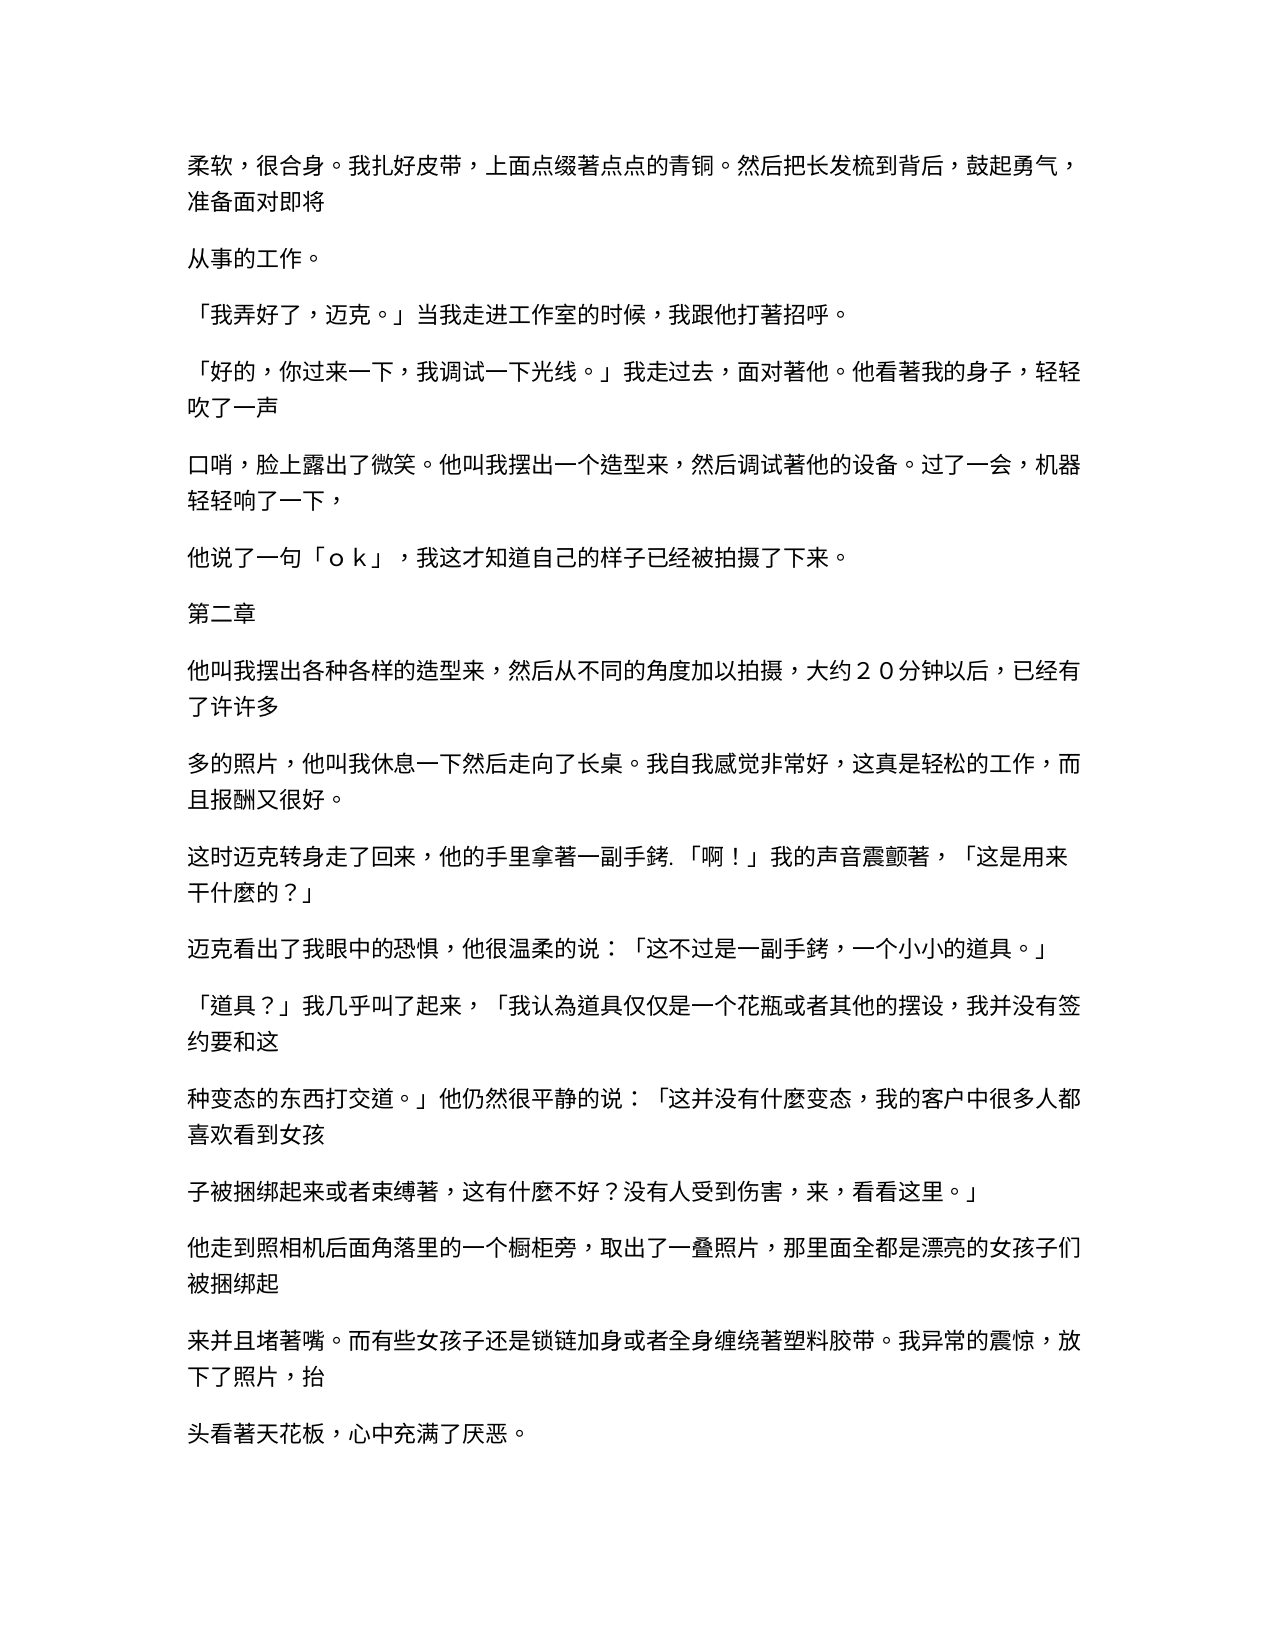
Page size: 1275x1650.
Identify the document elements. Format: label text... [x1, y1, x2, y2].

text 「我弄好了，迈克。」当我走进工作室的时候，我跟他打著招呼。 [187, 299, 1087, 331]
text 从事的工作。 [187, 243, 1087, 274]
text 「好的，你过来一下，我调试一下光线。」我走过去，面对著他。他看著我的身子，轻轻吹了一声 [187, 356, 1087, 423]
text 迈克看出了我眼中的恐惧，他很温柔的说：「这不过是一副手銬，一个小小的道具。」 [187, 933, 1087, 964]
text 口哨，脸上露出了微笑。他叫我摆出一个造型来，然后调试著他的设备。过了一会，机器轻轻响了一下， [187, 449, 1087, 516]
text 头看著天花板，心中充满了厌恶。 [187, 1418, 1087, 1449]
text 柔软，很合身。我扎好皮带，上面点缀著点点的青铜。然后把长发梳到背后，鼓起勇气，准备面对即将 [187, 150, 1087, 217]
text 子被捆绑起来或者束缚著，这有什麼不好？没有人受到伤害，来，看看这里。」 [187, 1176, 1087, 1207]
text 他叫我摆出各种各样的造型来，然后从不同的角度加以拍摄，大约２０分钟以后，已经有了许许多 [187, 655, 1087, 722]
text 多的照片，他叫我休息一下然后走向了长桌。我自我感觉非常好，这真是轻松的工作，而且报酬又很好。 [187, 748, 1087, 815]
text 这时迈克转身走了回来，他的手里拿著一副手銬. 「啊！」我的声音震颤著，「这是用来干什麼的？」 [187, 841, 1087, 908]
text 种变态的东西打交道。」他仍然很平静的说：「这并没有什麼变态，我的客户中很多人都喜欢看到女孩 [187, 1083, 1087, 1150]
text 「道具？」我几乎叫了起来，「我认為道具仅仅是一个花瓶或者其他的摆设，我并没有签约要和这 [187, 990, 1087, 1057]
text 来并且堵著嘴。而有些女孩子还是锁链加身或者全身缠绕著塑料胶带。我异常的震惊，放下了照片，抬 [187, 1325, 1087, 1392]
text 他走到照相机后面角落里的一个橱柜旁，取出了一叠照片，那里面全都是漂亮的女孩子们被捆绑起 [187, 1232, 1087, 1299]
text 第二章 [187, 598, 1087, 630]
text 他说了一句「ｏｋ」，我这才知道自己的样子已经被拍摄了下来。 [187, 542, 1087, 573]
